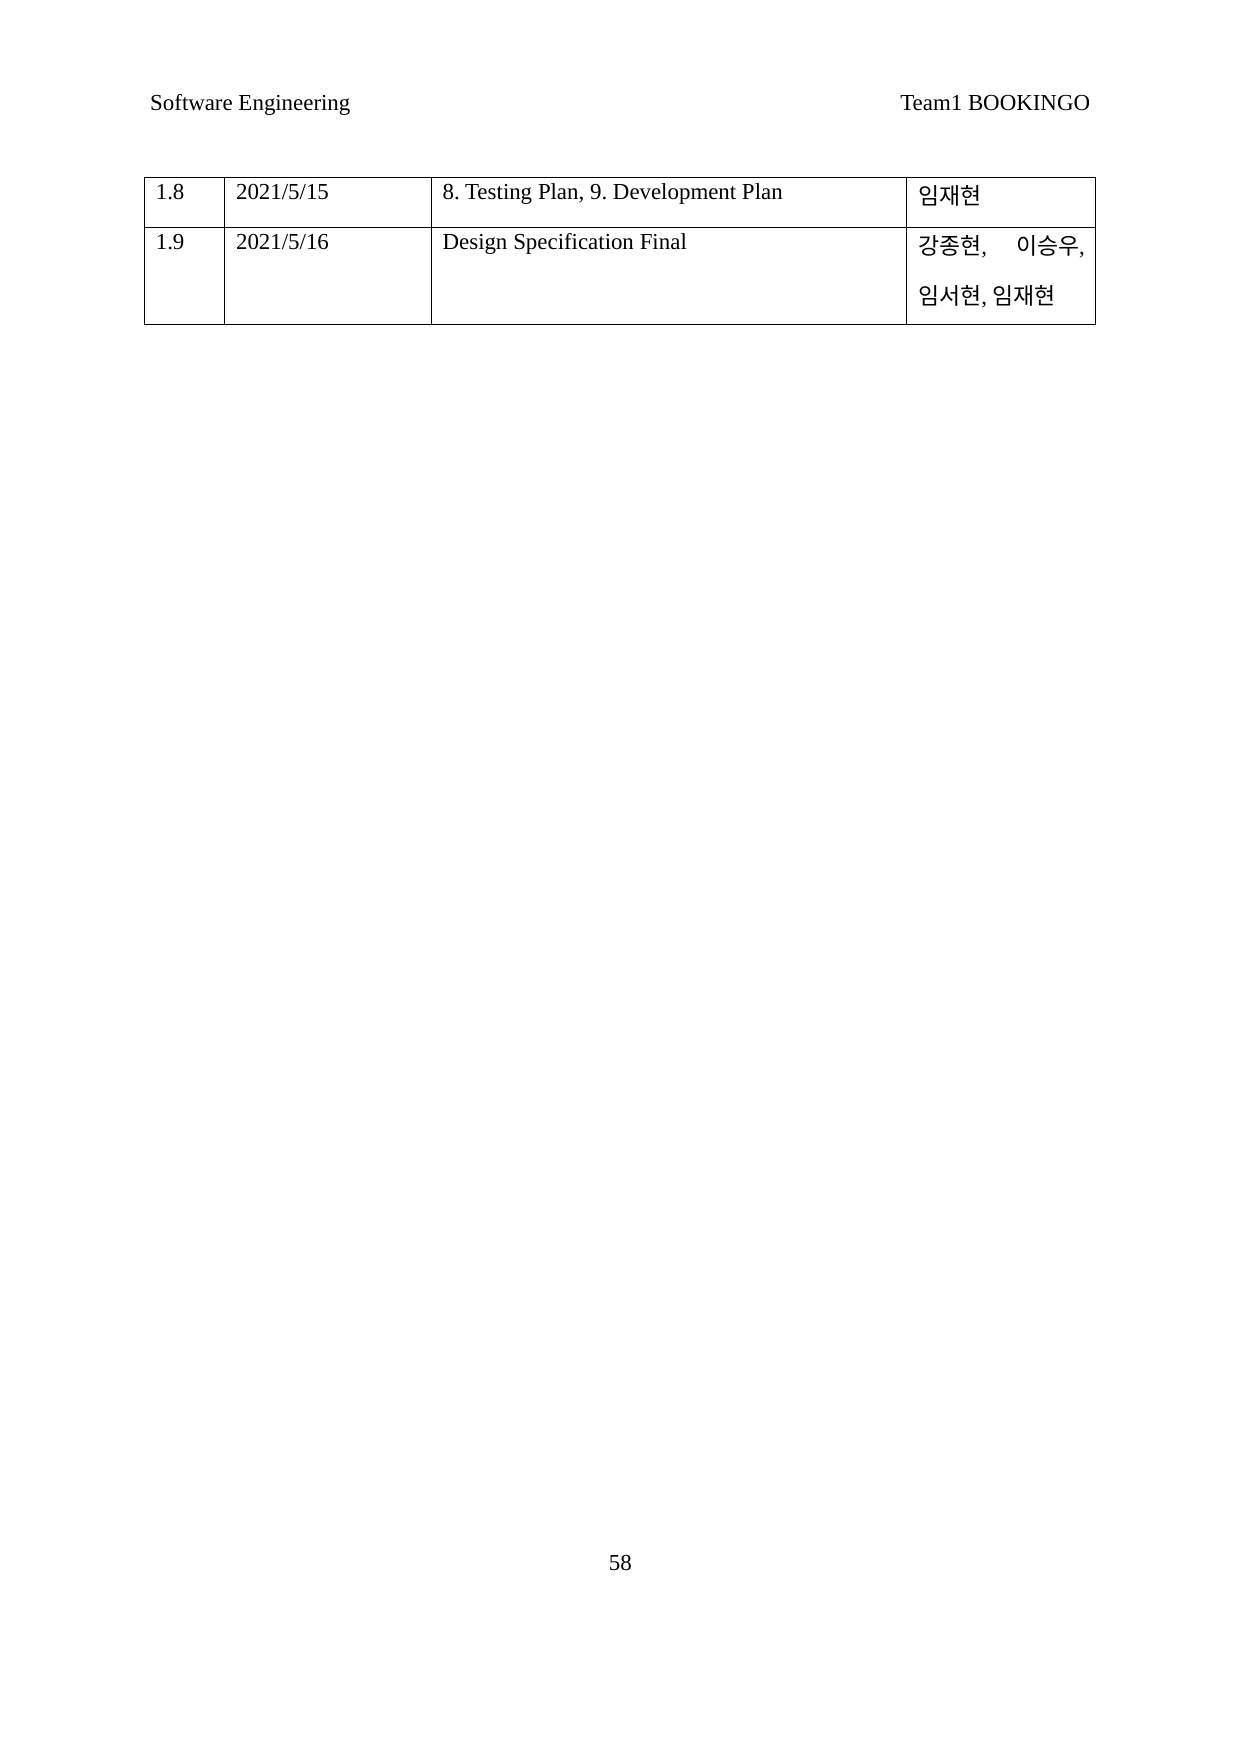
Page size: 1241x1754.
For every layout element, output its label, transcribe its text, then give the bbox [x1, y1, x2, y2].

table_cell 임재현 [907, 178, 1095, 227]
table_cell 8. Testing Plan, 9. Development Plan [432, 178, 906, 227]
table_cell 1.8 [145, 178, 224, 227]
table_cell 2021/5/16 [225, 228, 431, 324]
table_cell Design Specification Final [432, 228, 906, 324]
table_cell 1.9 [145, 228, 224, 324]
table_cell 강종현, 이승우, 임서현, 임재현 [907, 228, 1095, 324]
table_cell 2021/5/15 [225, 178, 431, 227]
